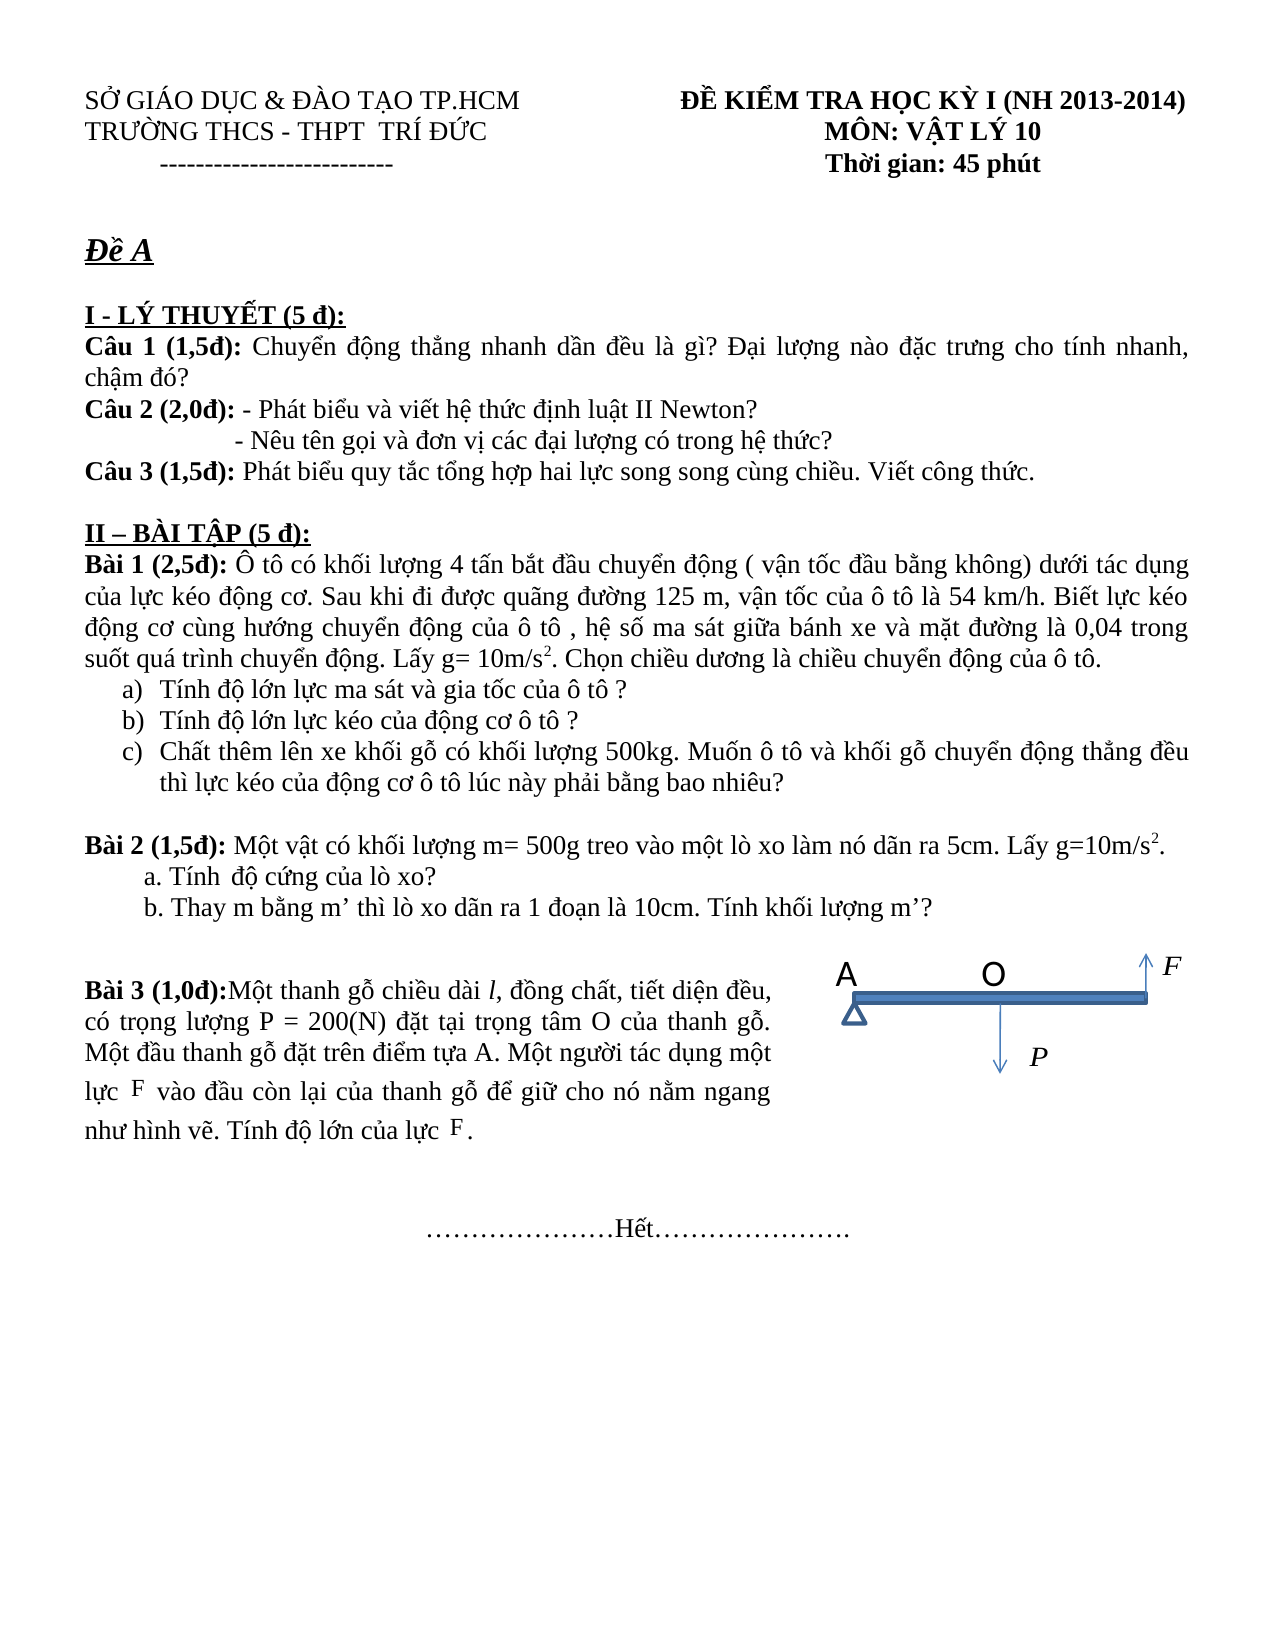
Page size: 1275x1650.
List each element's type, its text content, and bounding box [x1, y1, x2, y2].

text MÔN: VẬT LÝ 10 [675, 116, 1191, 147]
text b. Thay m bằng m’ thì lò xo dãn ra 1 đoạn là 10cm. Tính khối lượng m’? [84, 891, 1191, 922]
text TRƯỜNG THCS - THPT TRÍ ĐỨC [84, 116, 600, 147]
text a. Tính độ cứng của lò xo? [143, 860, 1191, 891]
text -------------------------- [84, 147, 600, 178]
text Bài 1 (2,5đ): Ô tô có khối lượng 4 tấn bắt đầu chuyển động ( vận tốc đầu bằng không) dưới tác dụng của lực kéo động cơ. Sau khi đi được quãng đường 125 m, vận tốc của ô tô là 54 km/h. Biết lực kéo động cơ cùng hướng chuyển động của ô tô , hệ số ma sát giữa bánh xe và mặt đường là 0,04 trong suốt quá trình chuyển động. Lấy g= 10m/s2. Chọn chiều dương là chiều chuyển động của ô tô. [84, 548, 1191, 673]
text Câu 3 (1,5đ): Phát biểu quy tắc tổng hợp hai lực song song cùng chiều. Viết công thức. [84, 455, 1191, 486]
text Đề A [84, 230, 1191, 268]
text ĐỀ KIỂM TRA HỌC KỲ I (NH 2013-2014) [675, 84, 1191, 116]
text …………………Hết…………………. [84, 1213, 1191, 1244]
list Tính độ lớn lực kéo của động cơ ô tô ? [122, 704, 1191, 735]
text - Nêu tên gọi và đơn vị các đại lượng có trong hệ thức? [141, 424, 1191, 455]
text SỞ GIÁO DỤC & ĐÀO TẠO TP.HCM [84, 84, 600, 116]
list Tính độ lớn lực ma sát và gia tốc của ô tô ? [122, 673, 1191, 704]
text II – BÀI TẬP (5 đ): [84, 517, 1191, 548]
list Chất thêm lên xe khối gỗ có khối lượng 500kg. Muốn ô tô và khối gỗ chuyển động thẳng đều thì lực kéo của động cơ ô tô lúc này phải bằng bao nhiêu? [122, 735, 1191, 798]
text Câu 1 (1,5đ): Chuyển động thẳng nhanh dần đều là gì? Đại lượng nào đặc trưng cho tính nhanh, chậm đó? [84, 330, 1191, 393]
text I - LÝ THUYẾT (5 đ): [84, 299, 1191, 330]
text Thời gian: 45 phút [675, 147, 1191, 178]
text Câu 2 (2,0đ): - Phát biểu và viết hệ thức định luật II Newton? [84, 393, 1191, 424]
table_header [810, 943, 1202, 1166]
table_header Bài 3 (1,0đ):Một thanh gỗ chiều dài l, đồng chất, tiết diện đều, có trọng lượng P = 200(N) đặt tại trọng tâm O của thanh gỗ. Một đầu thanh gỗ đặt trên điểm tựa A. Một người tác dụng một lực vào đầu còn lại của thanh gỗ để giữ cho nó nằm ngang như hình vẽ. Tính độ lớn của lực . [73, 943, 809, 1166]
text Bài 2 (1,5đ): Một vật có khối lượng m= 500g treo vào một lò xo làm nó dãn ra 5cm. Lấy g=10m/s2. [84, 829, 1191, 860]
